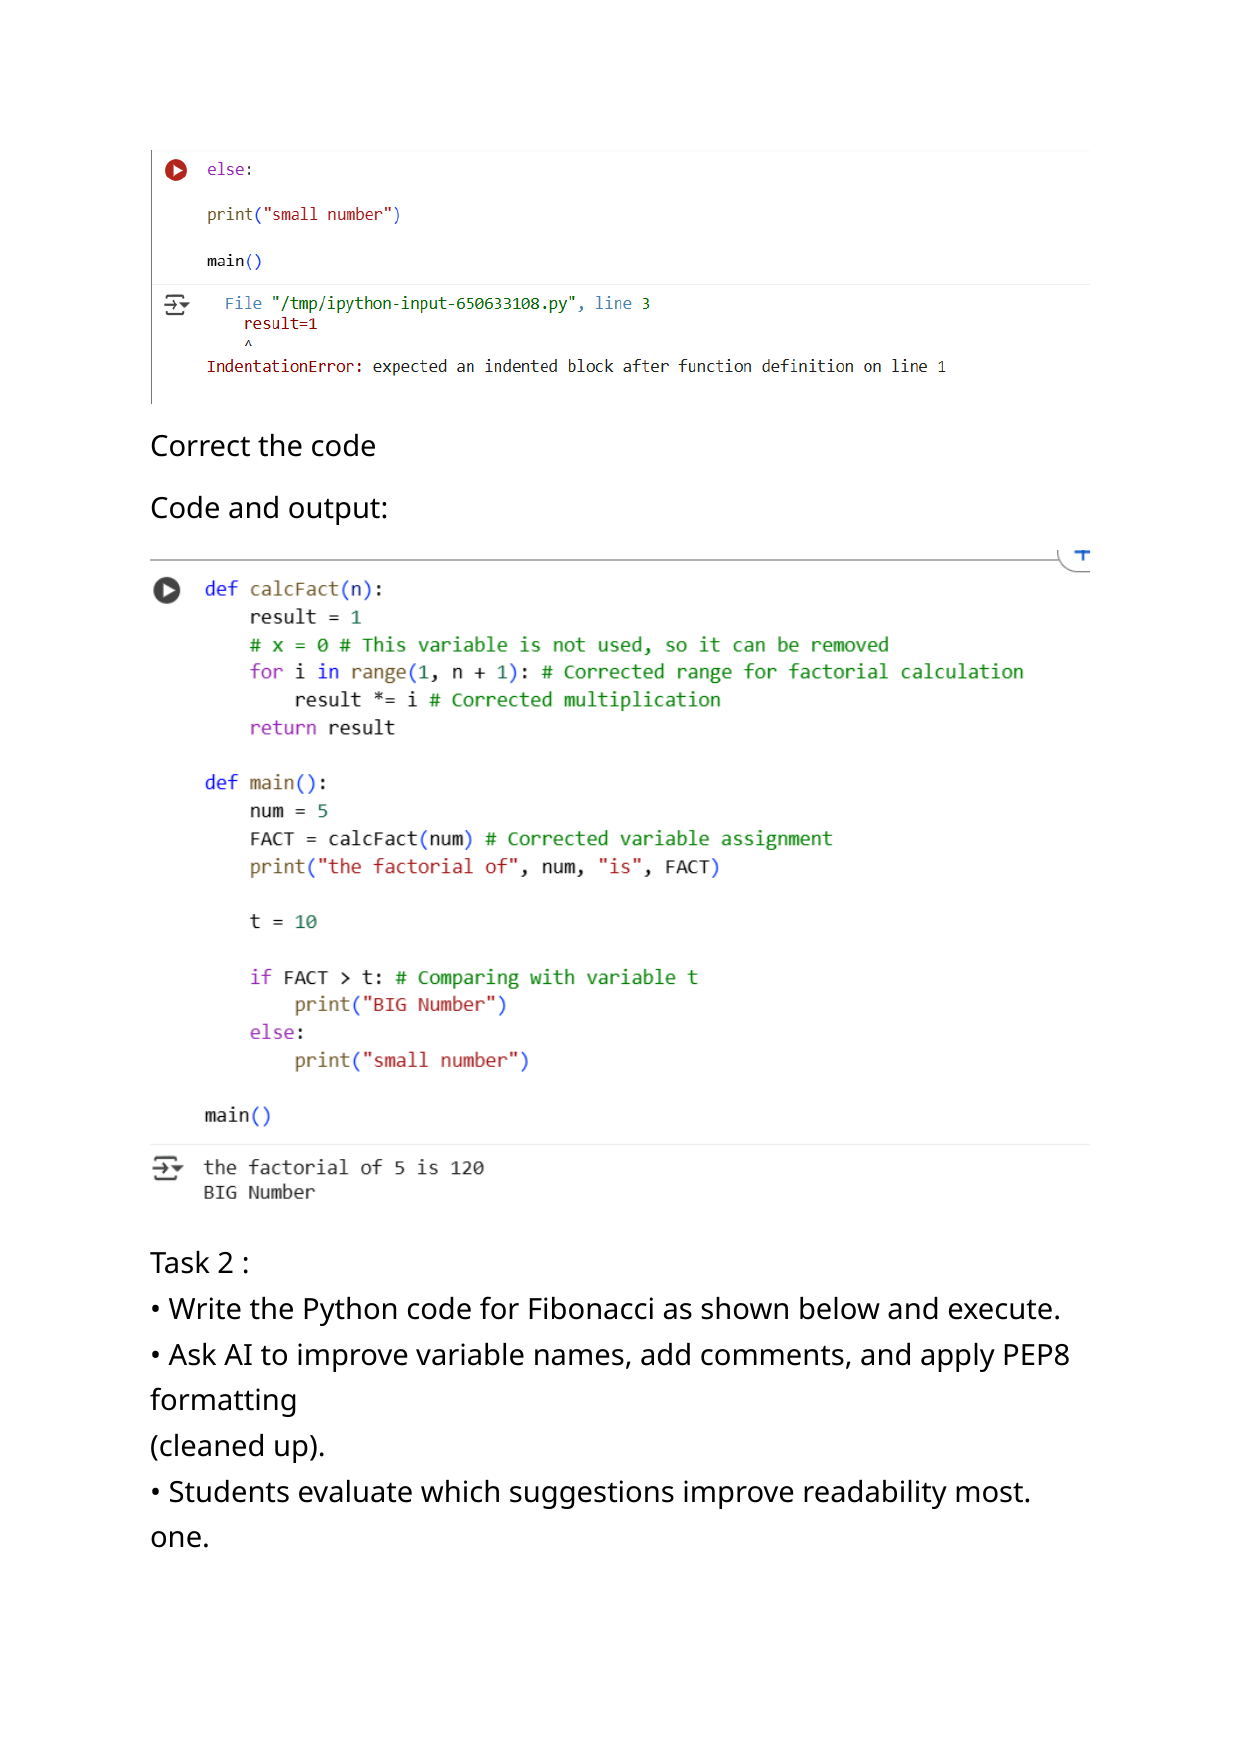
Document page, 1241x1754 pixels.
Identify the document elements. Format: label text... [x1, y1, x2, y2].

picture [150, 550, 1091, 1221]
picture [150, 150, 1091, 404]
text Code and output: [150, 488, 1090, 527]
text Correct the code [150, 425, 1090, 465]
text Task 2 : • Write the Python code for Fibonacci as shown below and execute. • Ask AI to improve variable names, add comments, and apply PEP8 formatting (cleaned up). • Students evaluate which suggestions improve readability most. one. [150, 1243, 1090, 1595]
